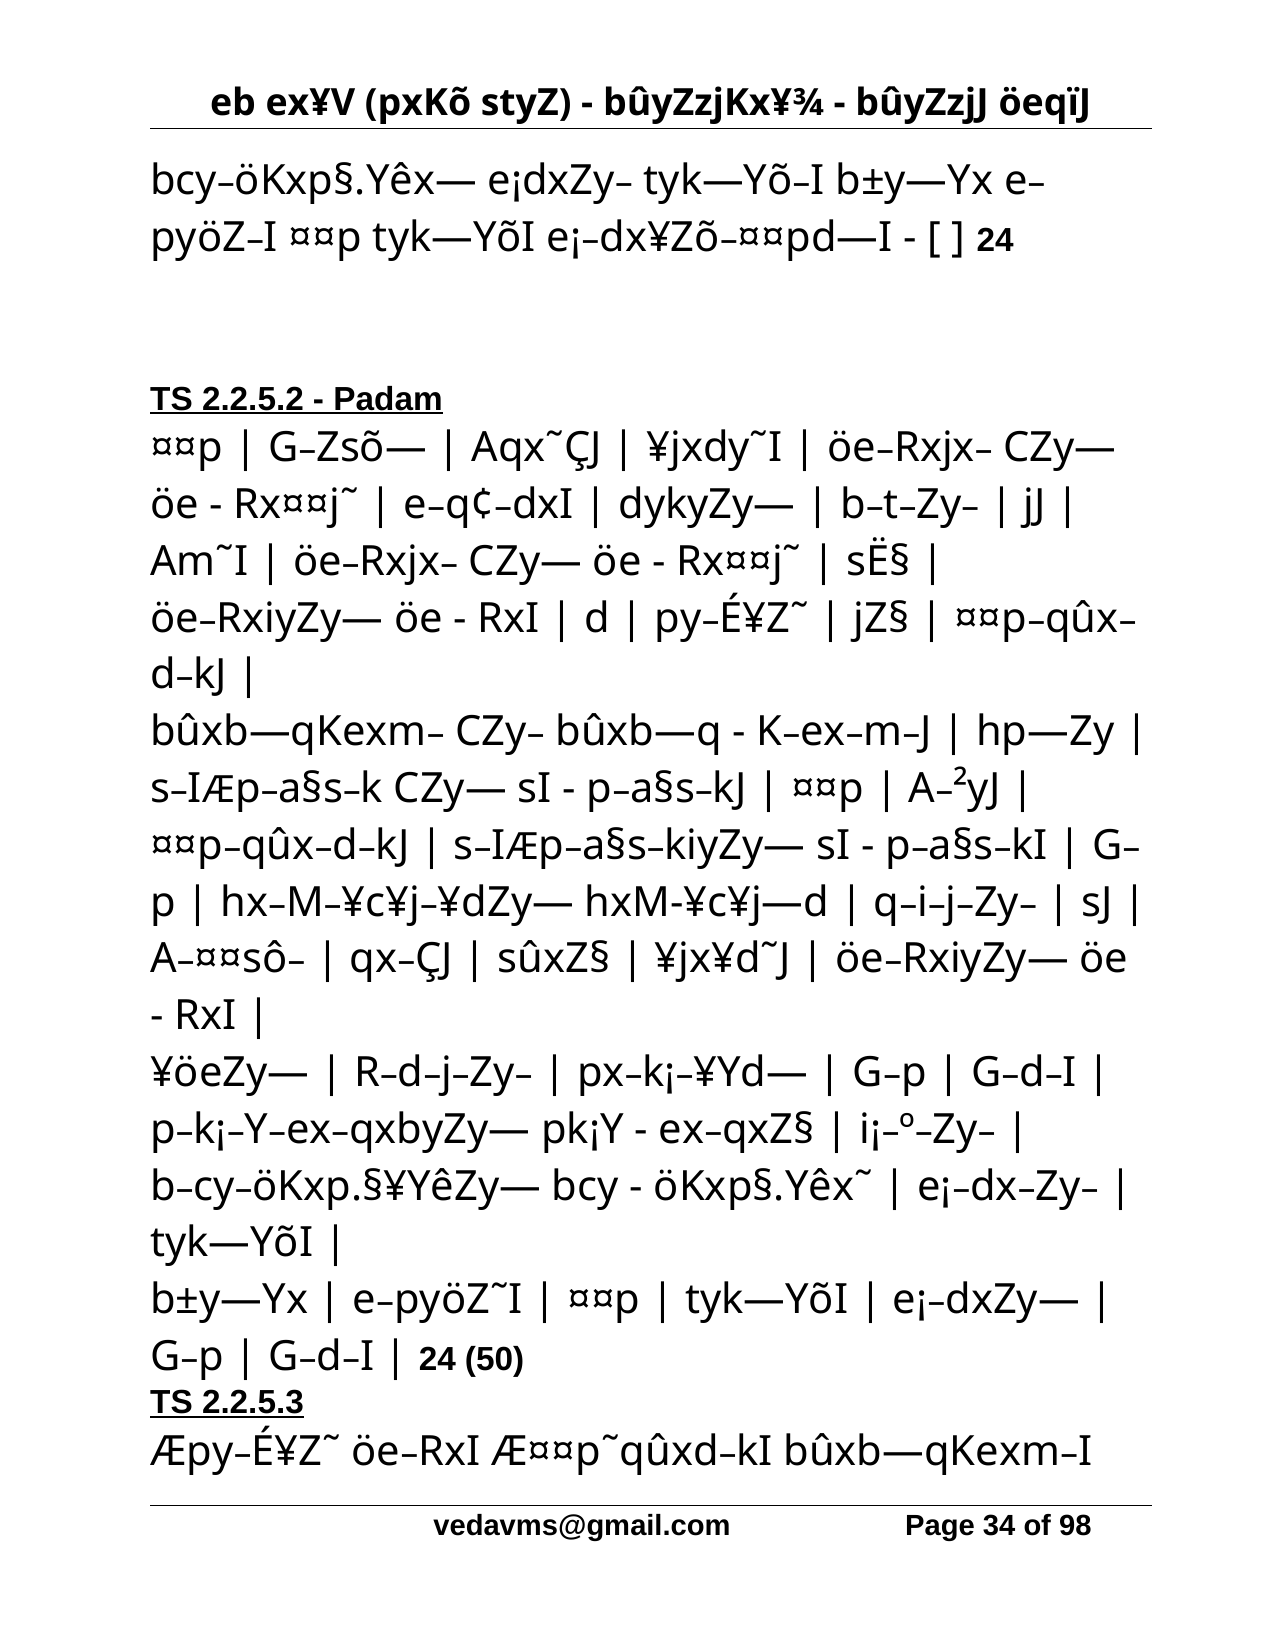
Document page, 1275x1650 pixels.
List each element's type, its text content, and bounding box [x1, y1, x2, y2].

text ¥öeZy— | R–d–j–Zy– | px–k¡–¥Yd— | G–p | G–d–I | [150, 1042, 1152, 1098]
text ¤¤p–qûx–d–kJ | s–IÆp–a§s–kiyZy— sI - p–a§s–kI | G–p | hx–M–¥c¥j–¥dZy— hxM-¥c¥j—d | q–i–j–Zy– | sJ | A–¤¤sô– | qx–ÇJ | sûxZ§ | ¥jx¥d˜J | öe–RxiyZy— öe - RxI | [150, 815, 1152, 1042]
text p–k¡–Y–ex–qxbyZy— pk¡Y - ex–qxZ§ | i¡–º–Zy– | [150, 1098, 1152, 1155]
text öe - Rx¤¤j˜ | e–q¢–dxI | dykyZy— | b–t–Zy– | jJ | Am˜I | öe–Rxjx– CZy— öe - Rx¤¤j˜ | sË§ | [150, 474, 1152, 588]
text s–IÆp–a§s–k CZy— sI - p–a§s–kJ | ¤¤p | A–²yJ | [150, 758, 1152, 815]
text TS 2.2.5.2 - Padam [150, 379, 1152, 417]
text TS 2.2.5.3 [150, 1382, 1208, 1421]
text bûxb—qKexm– CZy– bûxb—q - K–ex–m–J | hp—Zy | [150, 701, 1152, 758]
text ¤¤p | G–Zsõ— | Aqx˜ÇJ | ¥jxdy˜I | öe–Rxjx– CZy— [150, 417, 1152, 474]
text öe–RxiyZy— öe - RxI | d | py–É¥Z˜ | jZ§ | ¤¤p–qûx–d–kJ | [150, 588, 1152, 701]
text b–cy–öKxp.§¥YêZy— bcy - öKxp§.Yêx˜ | e¡–dx–Zy– | tyk—YõI | [150, 1155, 1152, 1269]
text bcy–öKxp§.Yêx— e¡dxZy– tyk—Yõ–I b±y—Yx e–pyöZ–I ¤¤p tyk—YõI e¡–dx¥Zõ–¤¤pd—I - [ ] 24 [150, 150, 1152, 263]
text Æpy–É¥Z˜ öe–RxI Æ¤¤p˜qûxd–kI bûxb—qKexm–I dyªp—¥eZ§ e¡–¥öZ Rx–¥Z jb–ræxK—ex¥mx– hp—Zy MxjöZy–¤¤j¤¤pd—I ögÖpªP–¥sd— e¡dxZy– jËp—Kexm- [150, 1421, 1152, 1478]
text b±y—Yx | e–pyöZ˜I | ¤¤p | tyk—YõI | e¡–dxZy— | G–p | G–d–I | 24 (50) [150, 1269, 1152, 1382]
